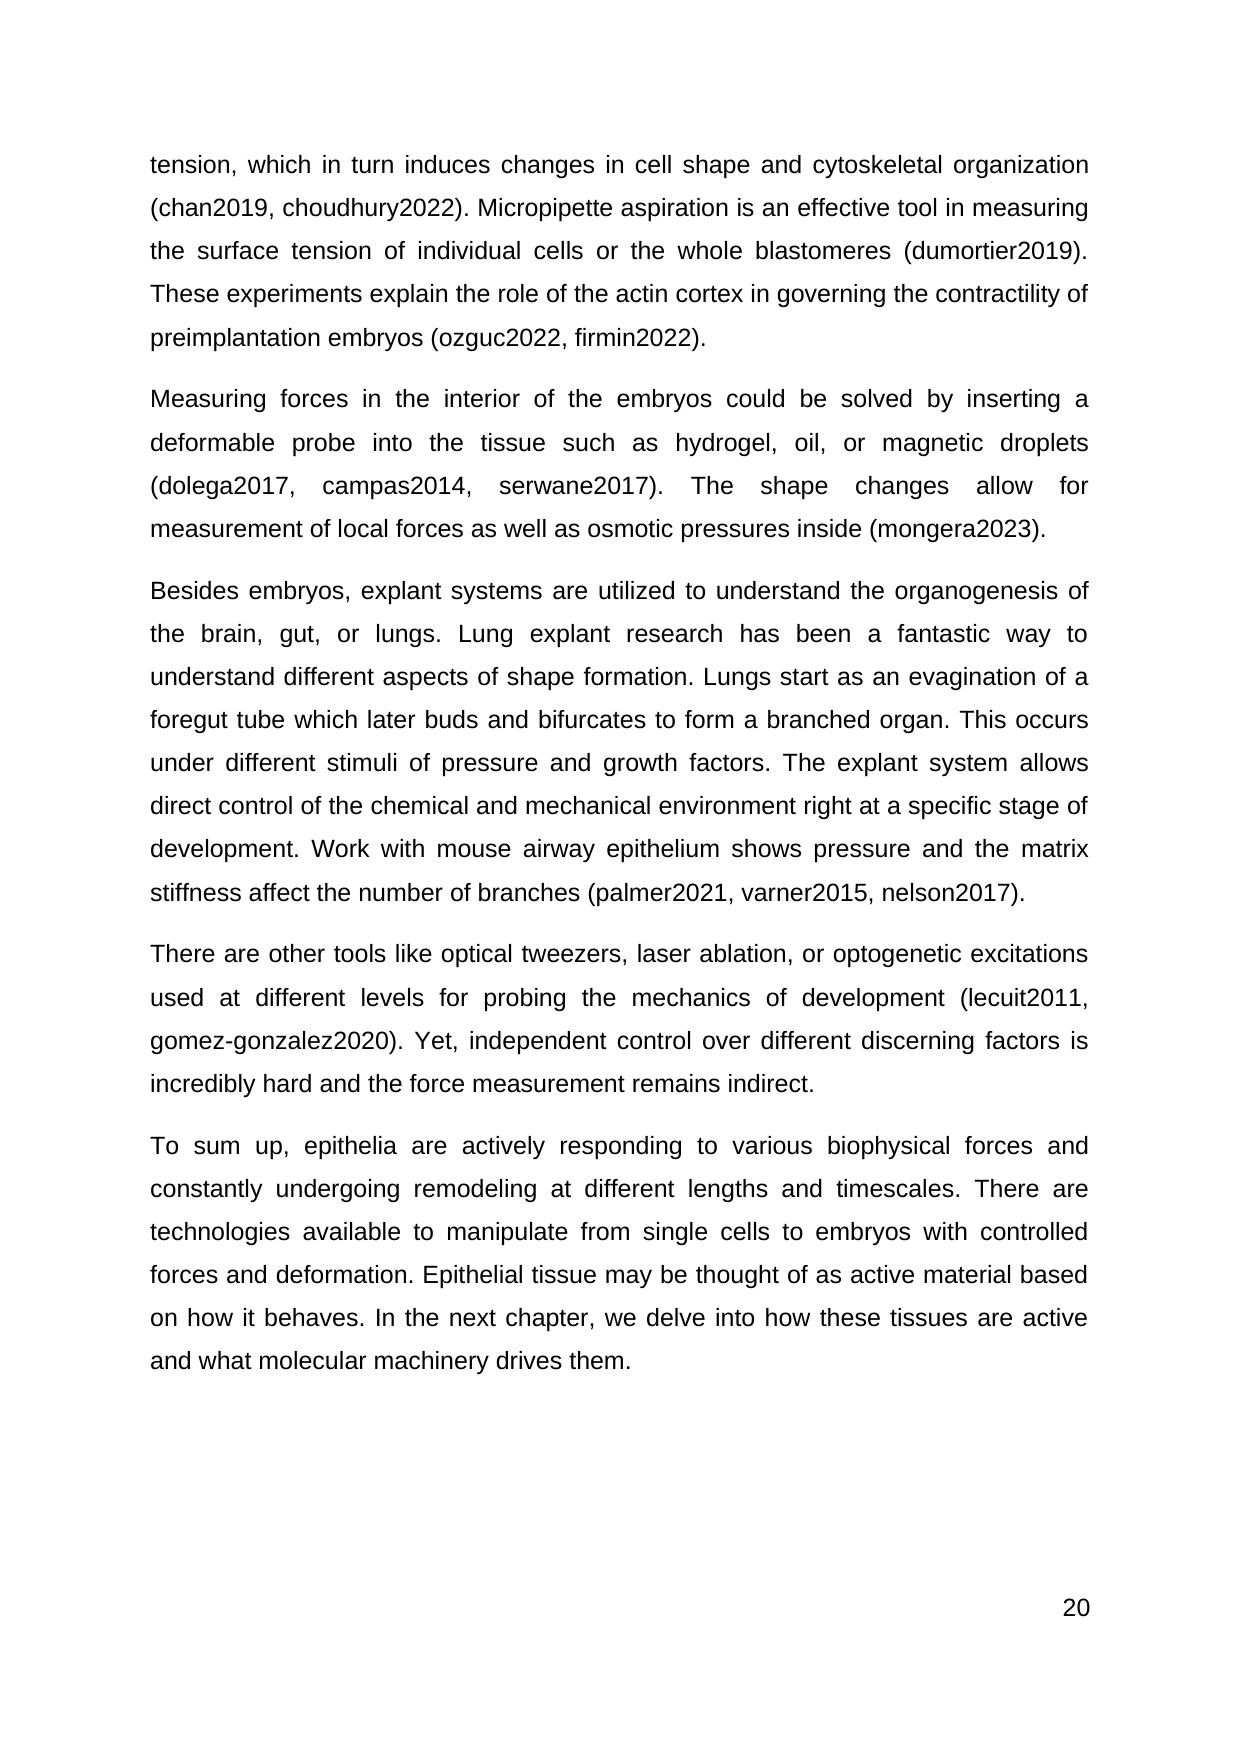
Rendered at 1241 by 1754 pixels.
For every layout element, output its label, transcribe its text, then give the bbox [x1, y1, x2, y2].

text Besides embryos, explant systems are utilized to understand the organogenesis of the brain, gut, or lungs. Lung explant research has been a fantastic way to understand different aspects of shape formation. Lungs start as an evagination of a foregut tube which later buds and bifurcates to form a branched organ. This occurs under different stimuli of pressure and growth factors. The explant system allows direct control of the chemical and mechanical environment right at a specific stage of development. Work with mouse airway epithelium shows pressure and the matrix stiffness affect the number of branches (palmer2021, varner2015, nelson2017). [150, 576, 1090, 906]
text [150, 150, 1090, 351]
text Measuring forces in the interior of the embryos could be solved by inserting a deformable probe into the tissue such as hydrogel, oil, or magnetic droplets (dolega2017, campas2014, serwane2017). The shape changes allow for measurement of local forces as well as osmotic pressures inside (mongera2023). [150, 384, 1090, 542]
text There are other tools like optical tweezers, laser ablation, or optogenetic excitations used at different levels for probing the mechanics of development (lecuit2011, gomez-gonzalez2020). Yet, independent control over different discerning factors is incredibly hard and the force measurement remains indirect. [150, 939, 1090, 1097]
text To sum up, epithelia are actively responding to various biophysical forces and constantly undergoing remodeling at different lengths and timescales. There are technologies available to manipulate from single cells to embryos with controlled forces and deformation. Epithelial tissue may be thought of as active material based on how it behaves. In the next chapter, we delve into how these tissues are active and what molecular machinery drives them. [150, 1131, 1090, 1375]
